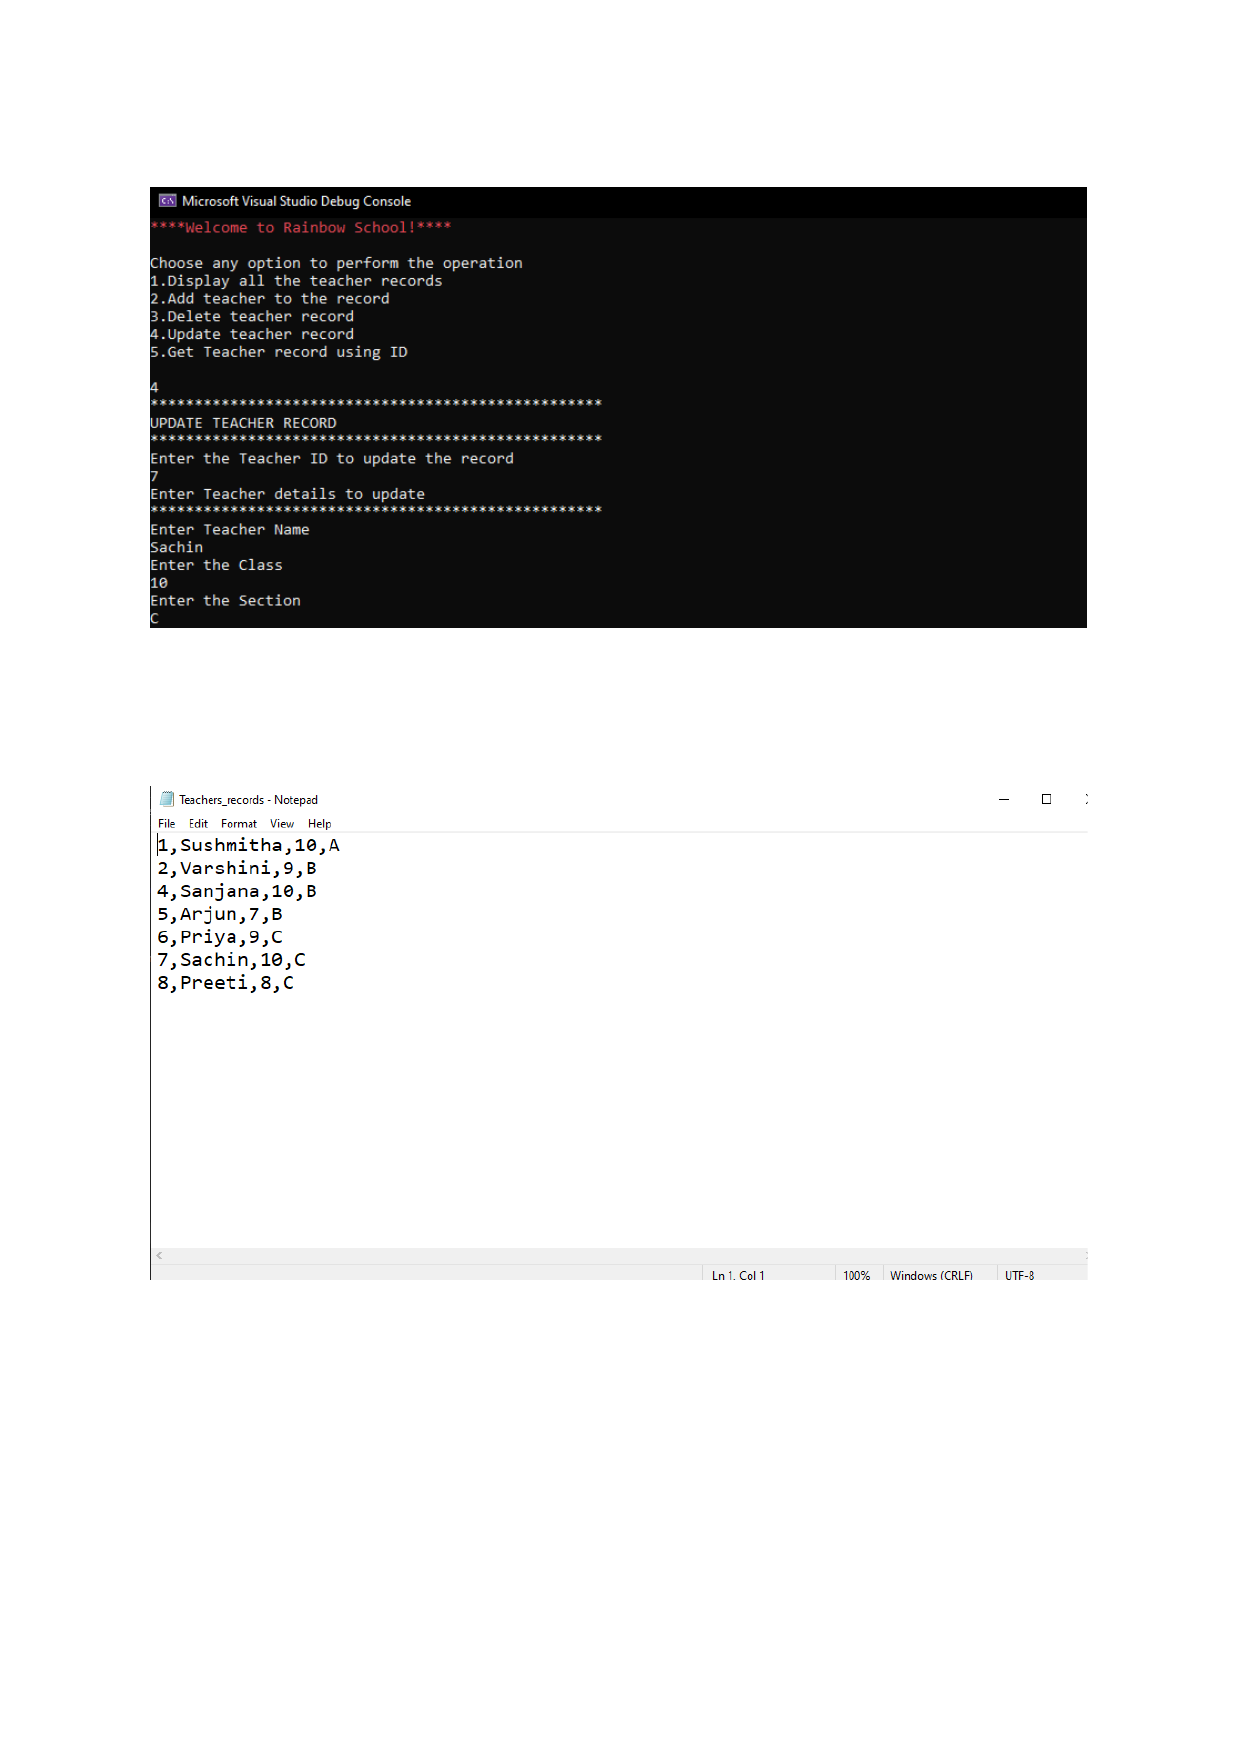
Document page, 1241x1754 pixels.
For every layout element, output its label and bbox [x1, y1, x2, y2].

picture [150, 786, 1087, 1280]
picture [150, 187, 1087, 628]
